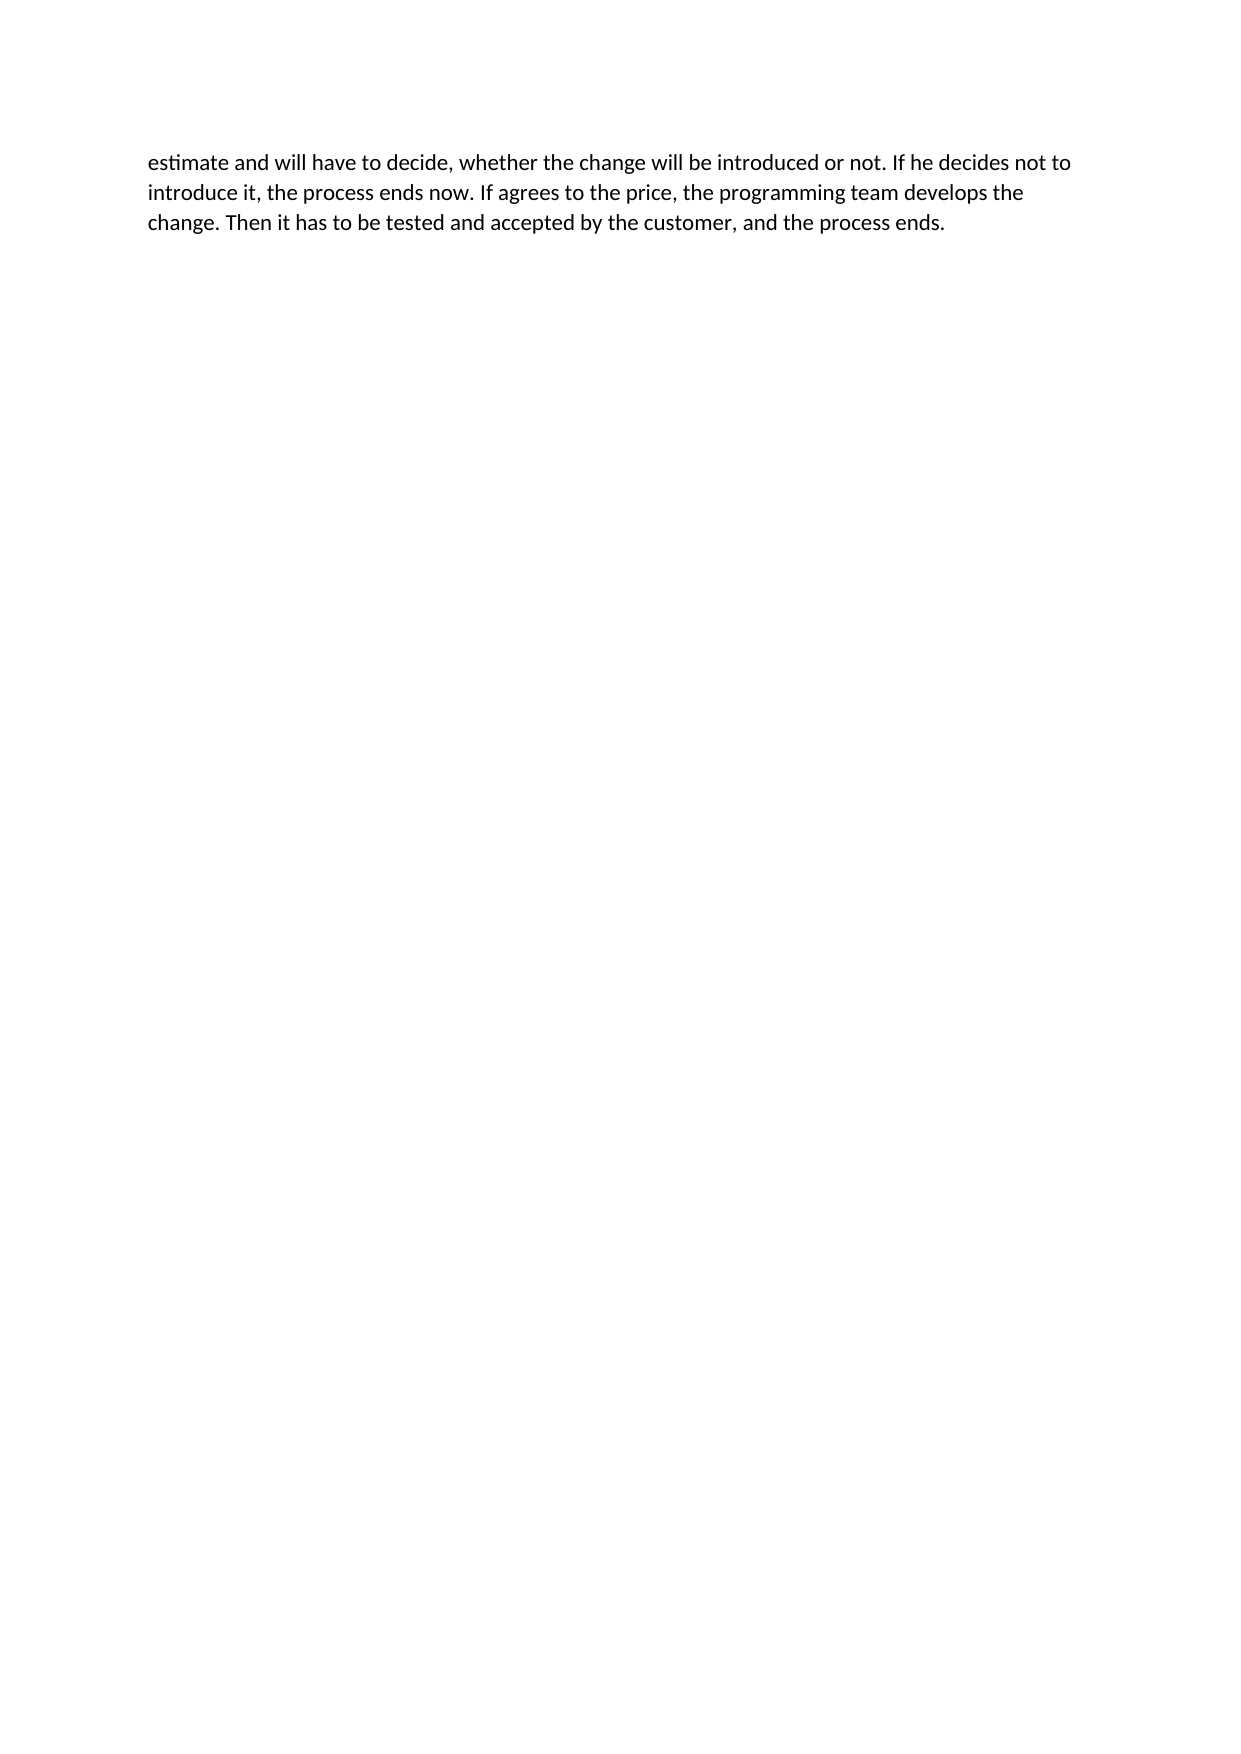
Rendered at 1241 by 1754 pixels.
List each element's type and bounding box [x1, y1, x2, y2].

text [148, 148, 1093, 236]
